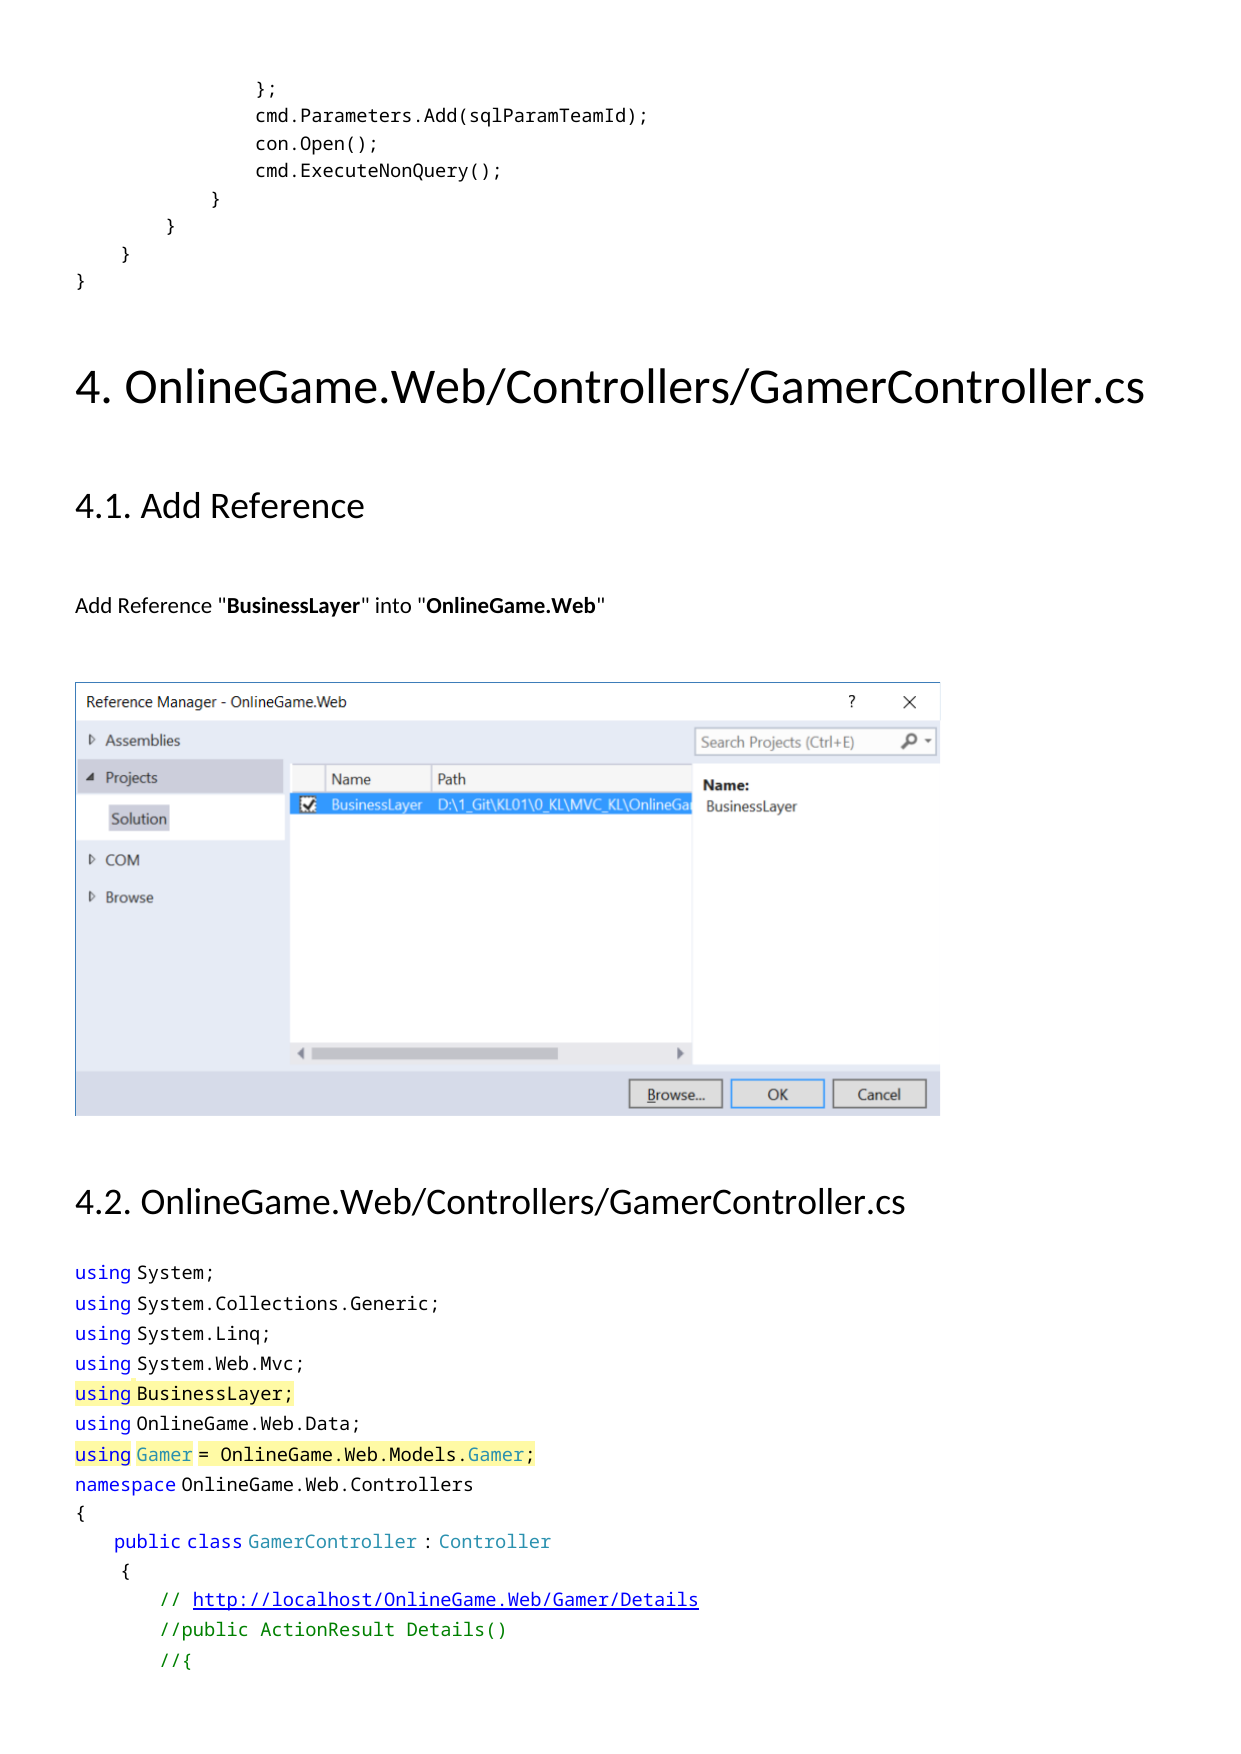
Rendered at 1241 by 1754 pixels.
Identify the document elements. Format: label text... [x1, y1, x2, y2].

text 4.2. OnlineGame.Web/Controllers/GamerController.cs [75, 1178, 1165, 1224]
picture [75, 682, 941, 1116]
text } [75, 267, 1165, 293]
text 4.1. Add Reference [75, 482, 1165, 527]
text using System.Web.Mvc; [75, 1348, 1165, 1376]
text cmd.Parameters.Add(sqlParamTeamId); [75, 102, 1165, 128]
text namespace OnlineGame.Web.Controllers [75, 1469, 1165, 1497]
text con.Open(); [75, 130, 1165, 156]
text { [75, 1557, 1165, 1582]
text //{ [75, 1645, 1165, 1673]
text //public ActionResult Details() [75, 1614, 1165, 1643]
text Add Reference "BusinessLayer" into "OnlineGame.Web" [75, 592, 1165, 619]
text public class GamerController : Controller [75, 1527, 1165, 1555]
text 4. OnlineGame.Web/Controllers/GamerController.cs [75, 355, 1165, 416]
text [75, 1584, 1165, 1612]
text cmd.ExecuteNonQuery(); [75, 157, 1165, 183]
text } [75, 185, 1165, 211]
text using OnlineGame.Web.Data; [75, 1408, 1165, 1437]
text using System.Collections.Generic; [75, 1288, 1165, 1316]
text } [75, 240, 1165, 266]
text { [75, 1499, 1165, 1525]
text using System; [75, 1257, 1165, 1286]
text using System.Linq; [75, 1318, 1165, 1346]
text }; [75, 75, 1165, 101]
text using BusinessLayer; [136, 1378, 1165, 1406]
text } [75, 212, 1165, 238]
text using Gamer = OnlineGame.Web.Models.Gamer; [75, 1439, 1165, 1467]
